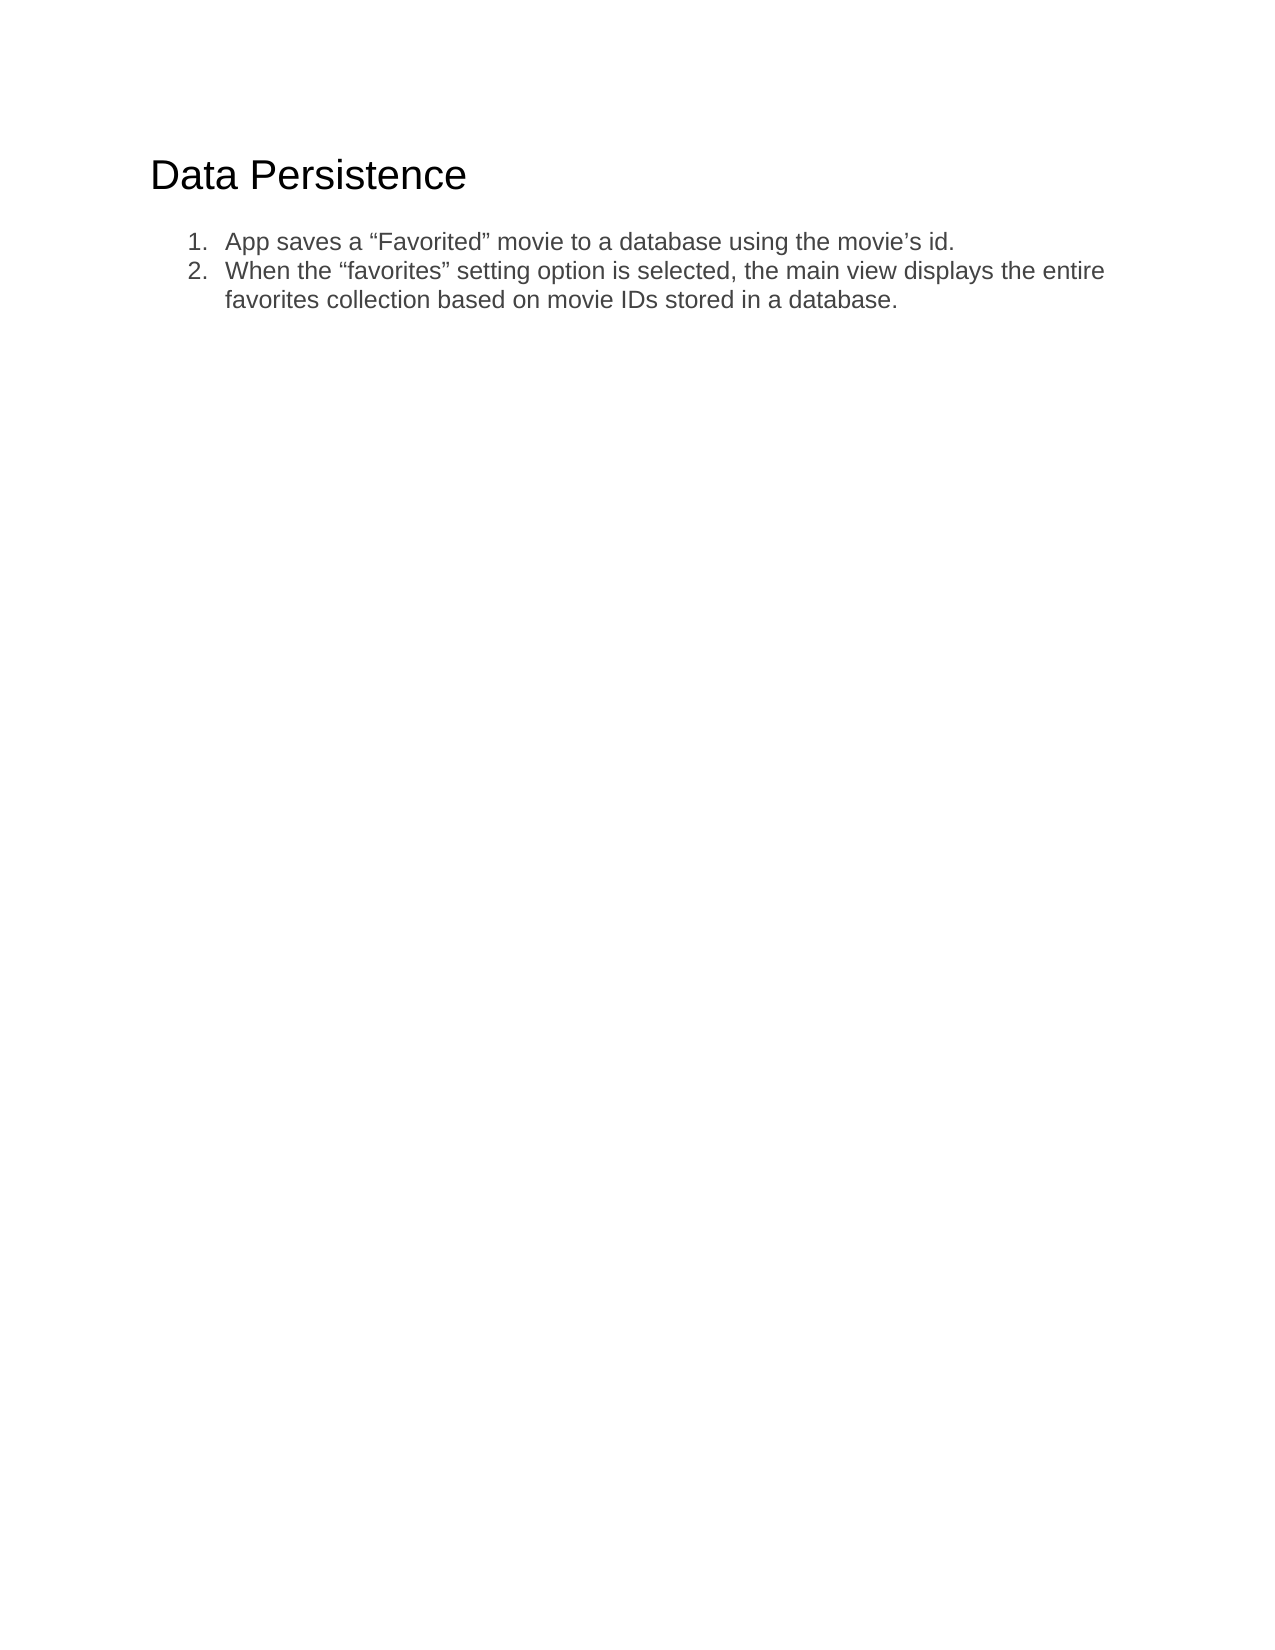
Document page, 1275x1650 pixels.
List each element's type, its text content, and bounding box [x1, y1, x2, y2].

subtitle Data Persistence [150, 150, 1125, 198]
subtitle When the “favorites” setting option is selected, the main view displays the entire favorites collection based on movie IDs stored in a database. [187, 256, 1125, 313]
subtitle App saves a “Favorited” movie to a database using the movie’s id. [187, 227, 1125, 256]
